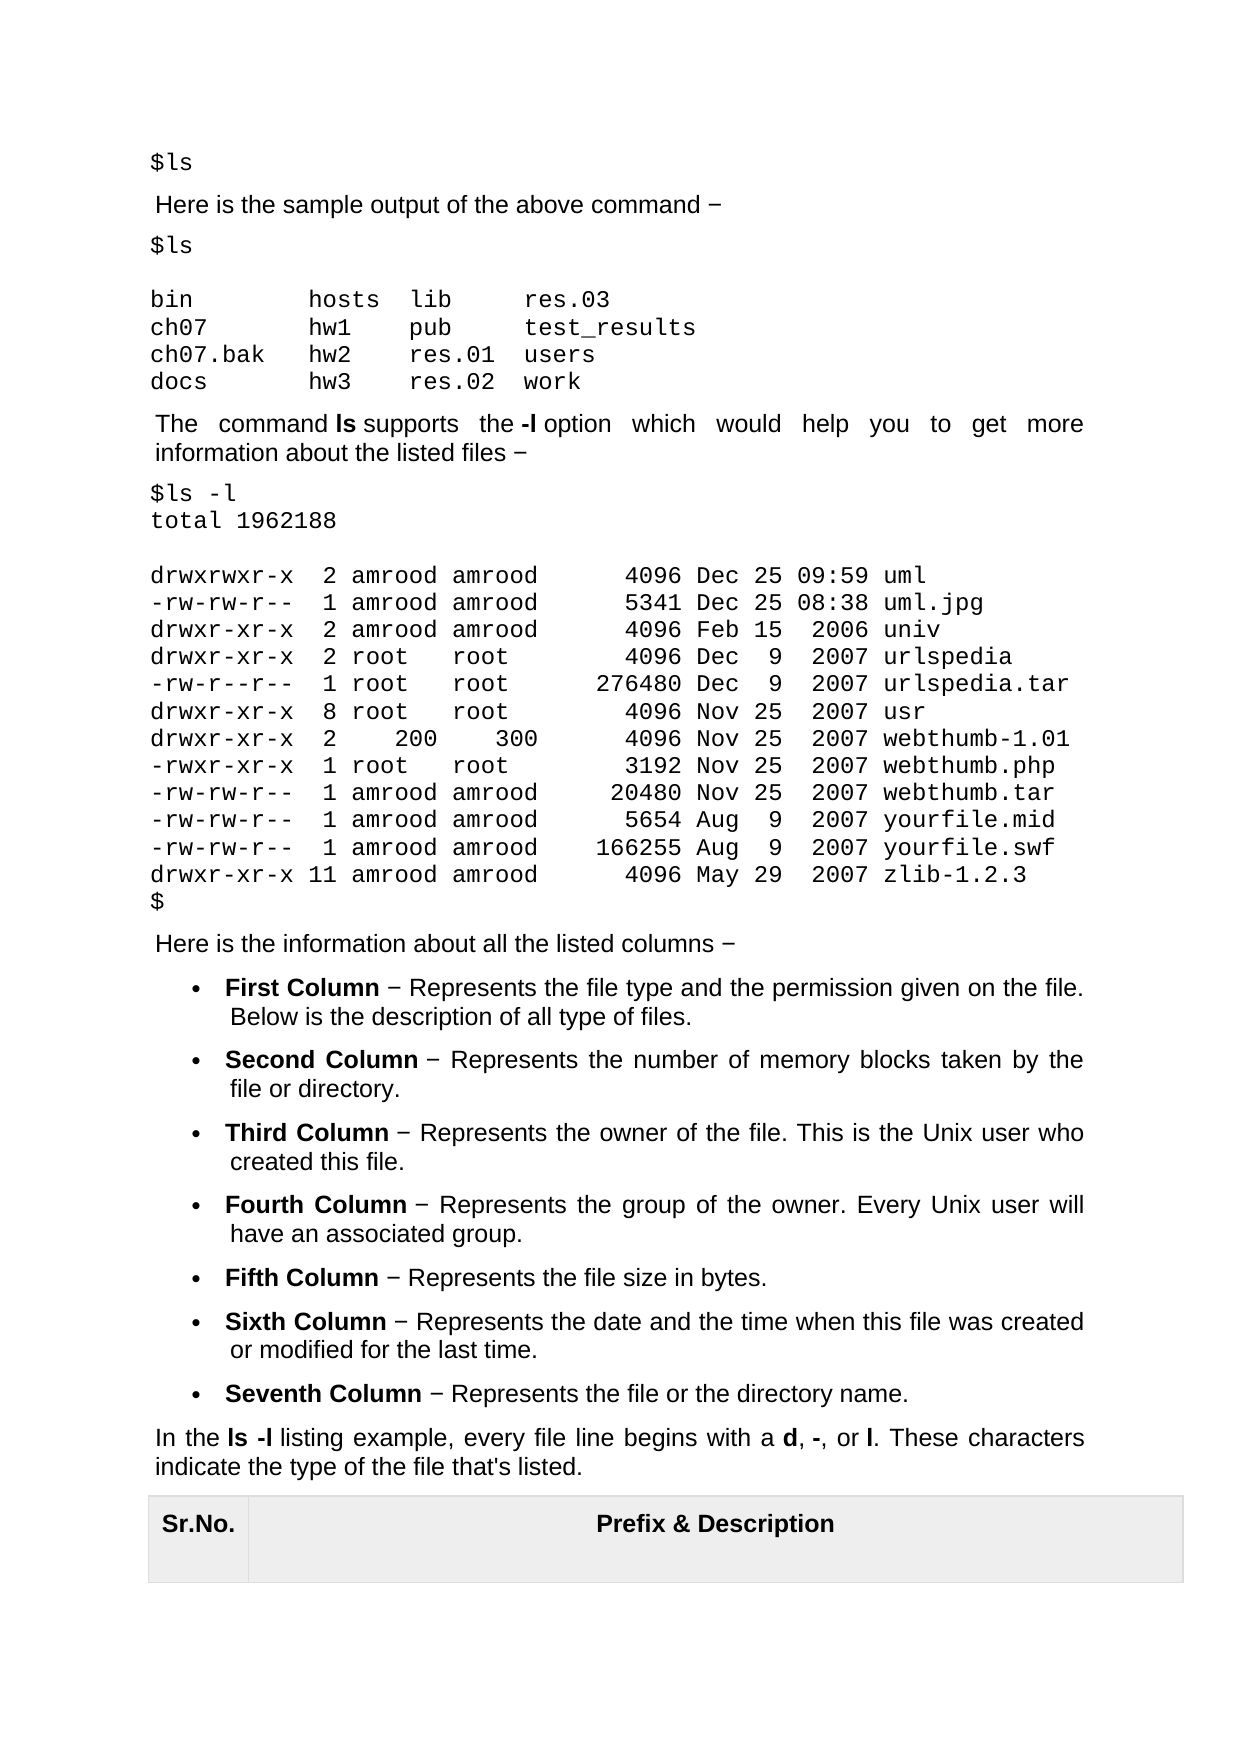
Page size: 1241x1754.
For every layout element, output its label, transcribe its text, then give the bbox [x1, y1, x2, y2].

text -rw-rw-r-- 1 amrood amrood 5341 Dec 25 08:38 uml.jpg [150, 590, 1090, 617]
text drwxr-xr-x 11 amrood amrood 4096 May 29 2007 zlib-1.2.3 [150, 862, 1090, 889]
text -rw-rw-r-- 1 amrood amrood 166255 Aug 9 2007 yourfile.swf [150, 835, 1090, 862]
list Third Column − Represents the owner of the file. This is the Unix user who created this file. [192, 1118, 1085, 1175]
list First Column − Represents the file type and the permission given on the file. Below is the description of all type of files. [192, 973, 1085, 1030]
text Here is the information about all the listed columns − [155, 929, 1085, 958]
text ch07 hw1 pub test_results [150, 315, 1090, 342]
text In the ls -l listing example, every file line begins with a d, -, or l. These characters indicate the type of the file that's listed. [155, 1423, 1085, 1480]
text -rwxr-xr-x 1 root root 3192 Nov 25 2007 webthumb.php [150, 753, 1090, 781]
text Here is the sample output of the above command − [155, 190, 1085, 218]
text -rw-rw-r-- 1 amrood amrood 5654 Aug 9 2007 yourfile.mid [150, 808, 1090, 835]
text ch07.bak hw2 res.01 users [150, 342, 1090, 369]
text drwxr-xr-x 2 amrood amrood 4096 Feb 15 2006 univ [150, 617, 1090, 645]
text drwxr-xr-x 2 200 300 4096 Nov 25 2007 webthumb-1.01 [150, 726, 1090, 753]
text The command ls supports the -l option which would help you to get more information about the listed files − [155, 409, 1085, 467]
text docs hw3 res.02 work [150, 369, 1090, 397]
text -rw-r--r-- 1 root root 276480 Dec 9 2007 urlspedia.tar [150, 672, 1090, 699]
list Second Column − Represents the number of memory blocks taken by the file or directory. [192, 1045, 1085, 1103]
list Fifth Column − Represents the file size in bytes. [192, 1263, 1085, 1292]
text drwxrwxr-x 2 amrood amrood 4096 Dec 25 09:59 uml [150, 563, 1090, 590]
list Sixth Column − Represents the date and the time when this file was created or modified for the last time. [192, 1307, 1085, 1364]
text total 1962188 [150, 509, 1090, 536]
text $ls [150, 150, 1090, 177]
text drwxr-xr-x 8 root root 4096 Nov 25 2007 usr [150, 699, 1090, 726]
text -rw-rw-r-- 1 amrood amrood 20480 Nov 25 2007 webthumb.tar [150, 781, 1090, 808]
text drwxr-xr-x 2 root root 4096 Dec 9 2007 urlspedia [150, 645, 1090, 672]
text $ls -l [150, 482, 1090, 509]
table_header Sr.No. [149, 1497, 248, 1582]
text $ls [150, 233, 1090, 261]
text bin hosts lib res.03 [150, 288, 1090, 315]
text $ [150, 889, 1090, 917]
list Seventh Column − Represents the file or the directory name. [192, 1379, 1085, 1408]
list Fourth Column − Represents the group of the owner. Every Unix user will have an associated group. [192, 1190, 1085, 1248]
table_header Prefix & Description [249, 1497, 1182, 1582]
